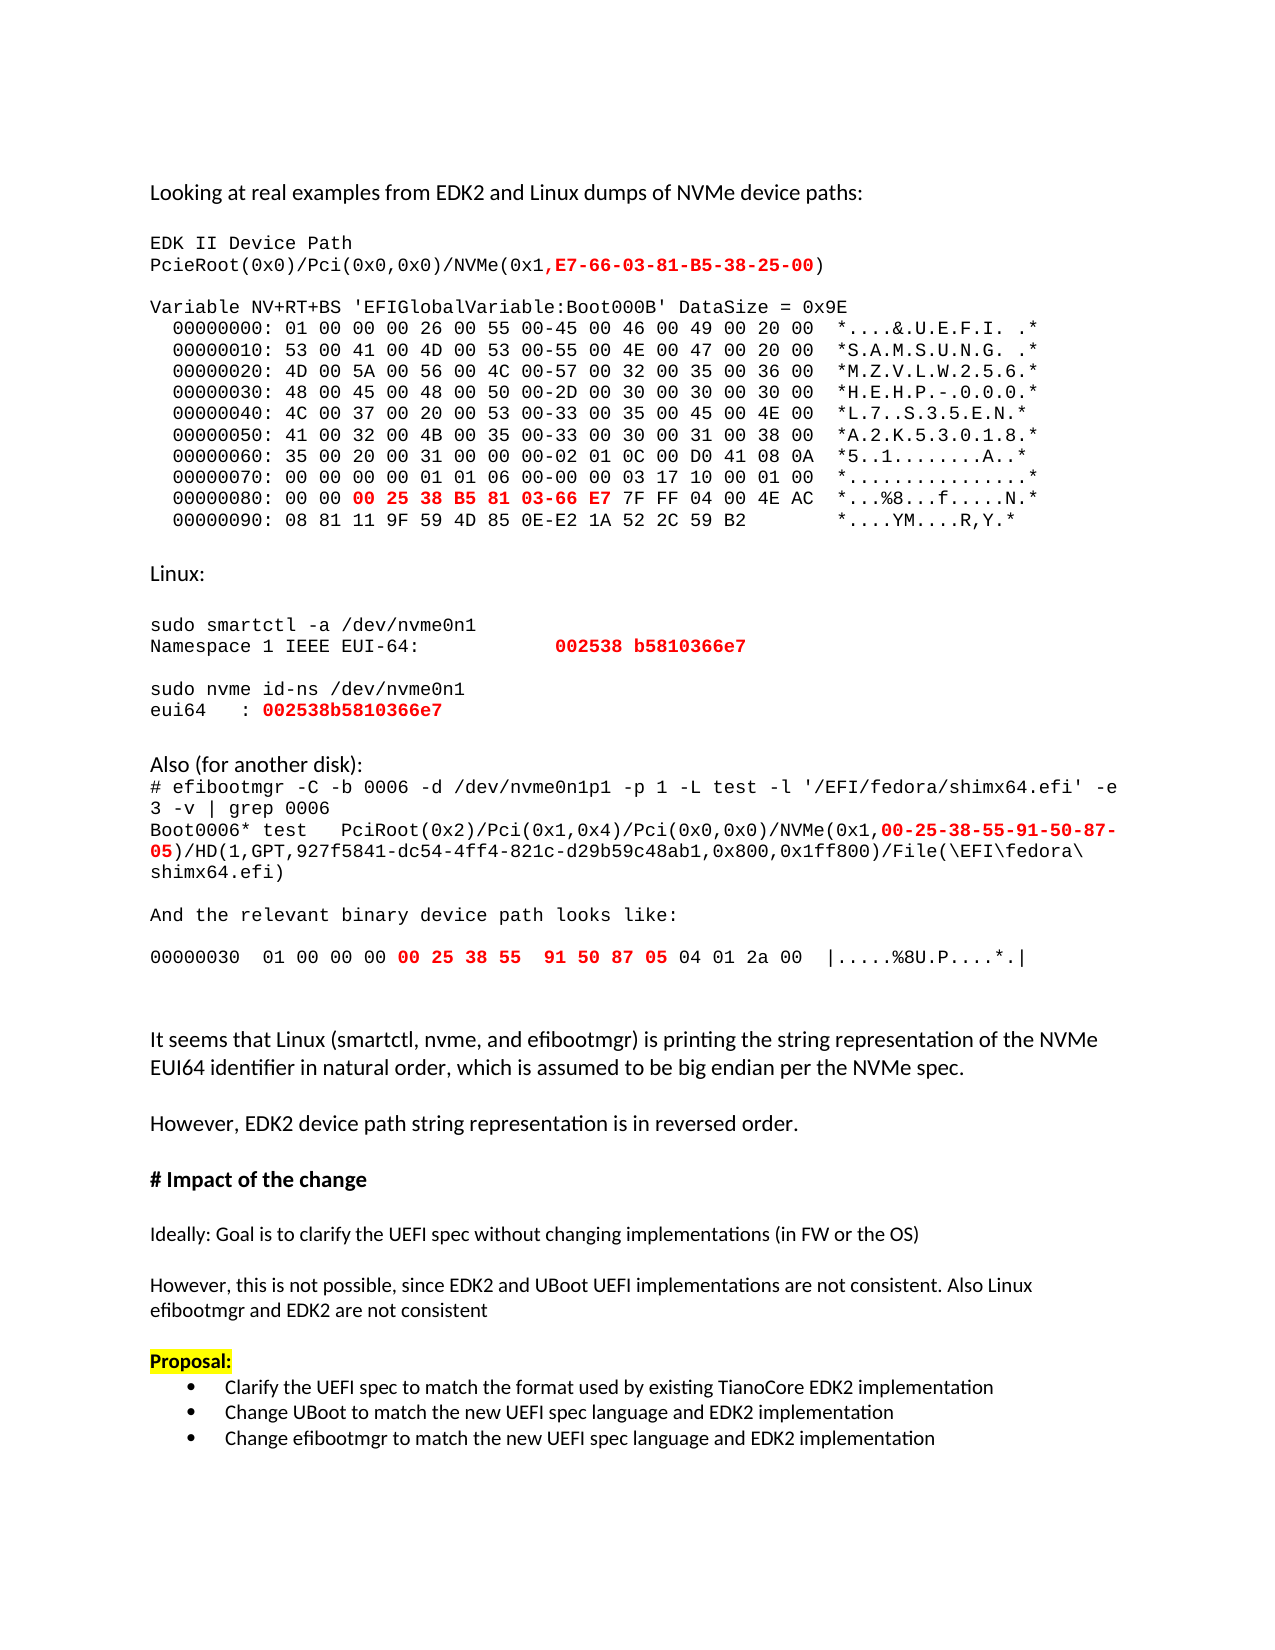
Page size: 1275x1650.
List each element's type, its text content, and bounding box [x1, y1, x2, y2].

text 00000010: 53 00 41 00 4D 00 53 00-55 00 4E 00 47 00 20 00 *S.A.M.S.U.N.G. .* [150, 340, 1125, 362]
text 00000080: 00 00 00 25 38 B5 81 03-66 E7 7F FF 04 00 4E AC *...%8...f.....N.* [150, 489, 1125, 510]
text PcieRoot(0x0)/Pci(0x0,0x0)/NVMe(0x1,E7-66-03-81-B5-38-25-00) [150, 255, 1125, 277]
text 00000020: 4D 00 5A 00 56 00 4C 00-57 00 32 00 35 00 36 00 *M.Z.V.L.W.2.5.6.* [150, 362, 1125, 383]
text Boot0006* test PciRoot(0x2)/Pci(0x1,0x4)/Pci(0x0,0x0)/NVMe(0x1,00-25-38-55-91-50-87-05)/HD(1,GPT,927f5841-dc54-4ff4-821c-d29b59c48ab1,0x800,0x1ff800)/File(\EFI\fedora\shimx64.efi) [150, 820, 1125, 884]
text Ideally: Goal is to clarify the UEFI spec without changing implementations (in FW or the OS) [150, 1221, 1125, 1247]
text Proposal: [150, 1348, 1125, 1374]
text 00000030: 48 00 45 00 48 00 50 00-2D 00 30 00 30 00 30 00 *H.E.H.P.-.0.0.0.* [150, 383, 1125, 404]
text Linux: [150, 559, 1125, 588]
list Clarify the UEFI spec to match the format used by existing TianoCore EDK2 implementation [187, 1374, 1125, 1399]
text eui64 : 002538b5810366e7 [150, 701, 1125, 722]
text EDK II Device Path [150, 234, 1125, 255]
text Also (for another disk): [150, 750, 1125, 778]
text # efibootmgr -C -b 0006 -d /dev/nvme0n1p1 -p 1 -L test -l '/EFI/fedora/shimx64.efi' -e 3 -v | grep 0006 [150, 778, 1125, 820]
text Looking at real examples from EDK2 and Linux dumps of NVMe device paths: [150, 178, 1125, 206]
list Change UBoot to match the new UEFI spec language and EDK2 implementation [187, 1399, 1125, 1425]
text 00000040: 4C 00 37 00 20 00 53 00-33 00 35 00 45 00 4E 00 *L.7..S.3.5.E.N.* [150, 404, 1125, 425]
text 00000030 01 00 00 00 00 25 38 55 91 50 87 05 04 01 2a 00 |.....%8U.P....*.| [150, 948, 1125, 969]
text Variable NV+RT+BS 'EFIGlobalVariable:Boot000B' DataSize = 0x9E [150, 298, 1125, 319]
text sudo nvme id-ns /dev/nvme0n1 [150, 679, 1125, 701]
text However, this is not possible, since EDK2 and UBoot UEFI implementations are not consistent. Also Linux efibootmgr and EDK2 are not consistent [150, 1272, 1125, 1323]
text 00000050: 41 00 32 00 4B 00 35 00-33 00 30 00 31 00 38 00 *A.2.K.5.3.0.1.8.* [150, 425, 1125, 447]
text However, EDK2 device path string representation is in reversed order. [150, 1109, 1125, 1137]
text 00000090: 08 81 11 9F 59 4D 85 0E-E2 1A 52 2C 59 B2 *....YM....R,Y.* [150, 510, 1125, 532]
text # Impact of the change [150, 1165, 1125, 1193]
text 00000000: 01 00 00 00 26 00 55 00-45 00 46 00 49 00 20 00 *....&.U.E.F.I. .* [150, 319, 1125, 340]
list Change efibootmgr to match the new UEFI spec language and EDK2 implementation [187, 1425, 1125, 1450]
text It seems that Linux (smartctl, nvme, and efibootmgr) is printing the string representation of the NVMe EUI64 identifier in natural order, which is assumed to be big endian per the NVMe spec. [150, 1025, 1125, 1081]
text Namespace 1 IEEE EUI-64: 002538 b5810366e7 [150, 637, 1125, 658]
text sudo smartctl -a /dev/nvme0n1 [150, 616, 1125, 637]
text 00000070: 00 00 00 00 01 01 06 00-00 00 03 17 10 00 01 00 *................* [150, 468, 1125, 489]
text And the relevant binary device path looks like: [150, 905, 1125, 927]
text 00000060: 35 00 20 00 31 00 00 00-02 01 0C 00 D0 41 08 0A *5..1........A..* [150, 447, 1125, 468]
